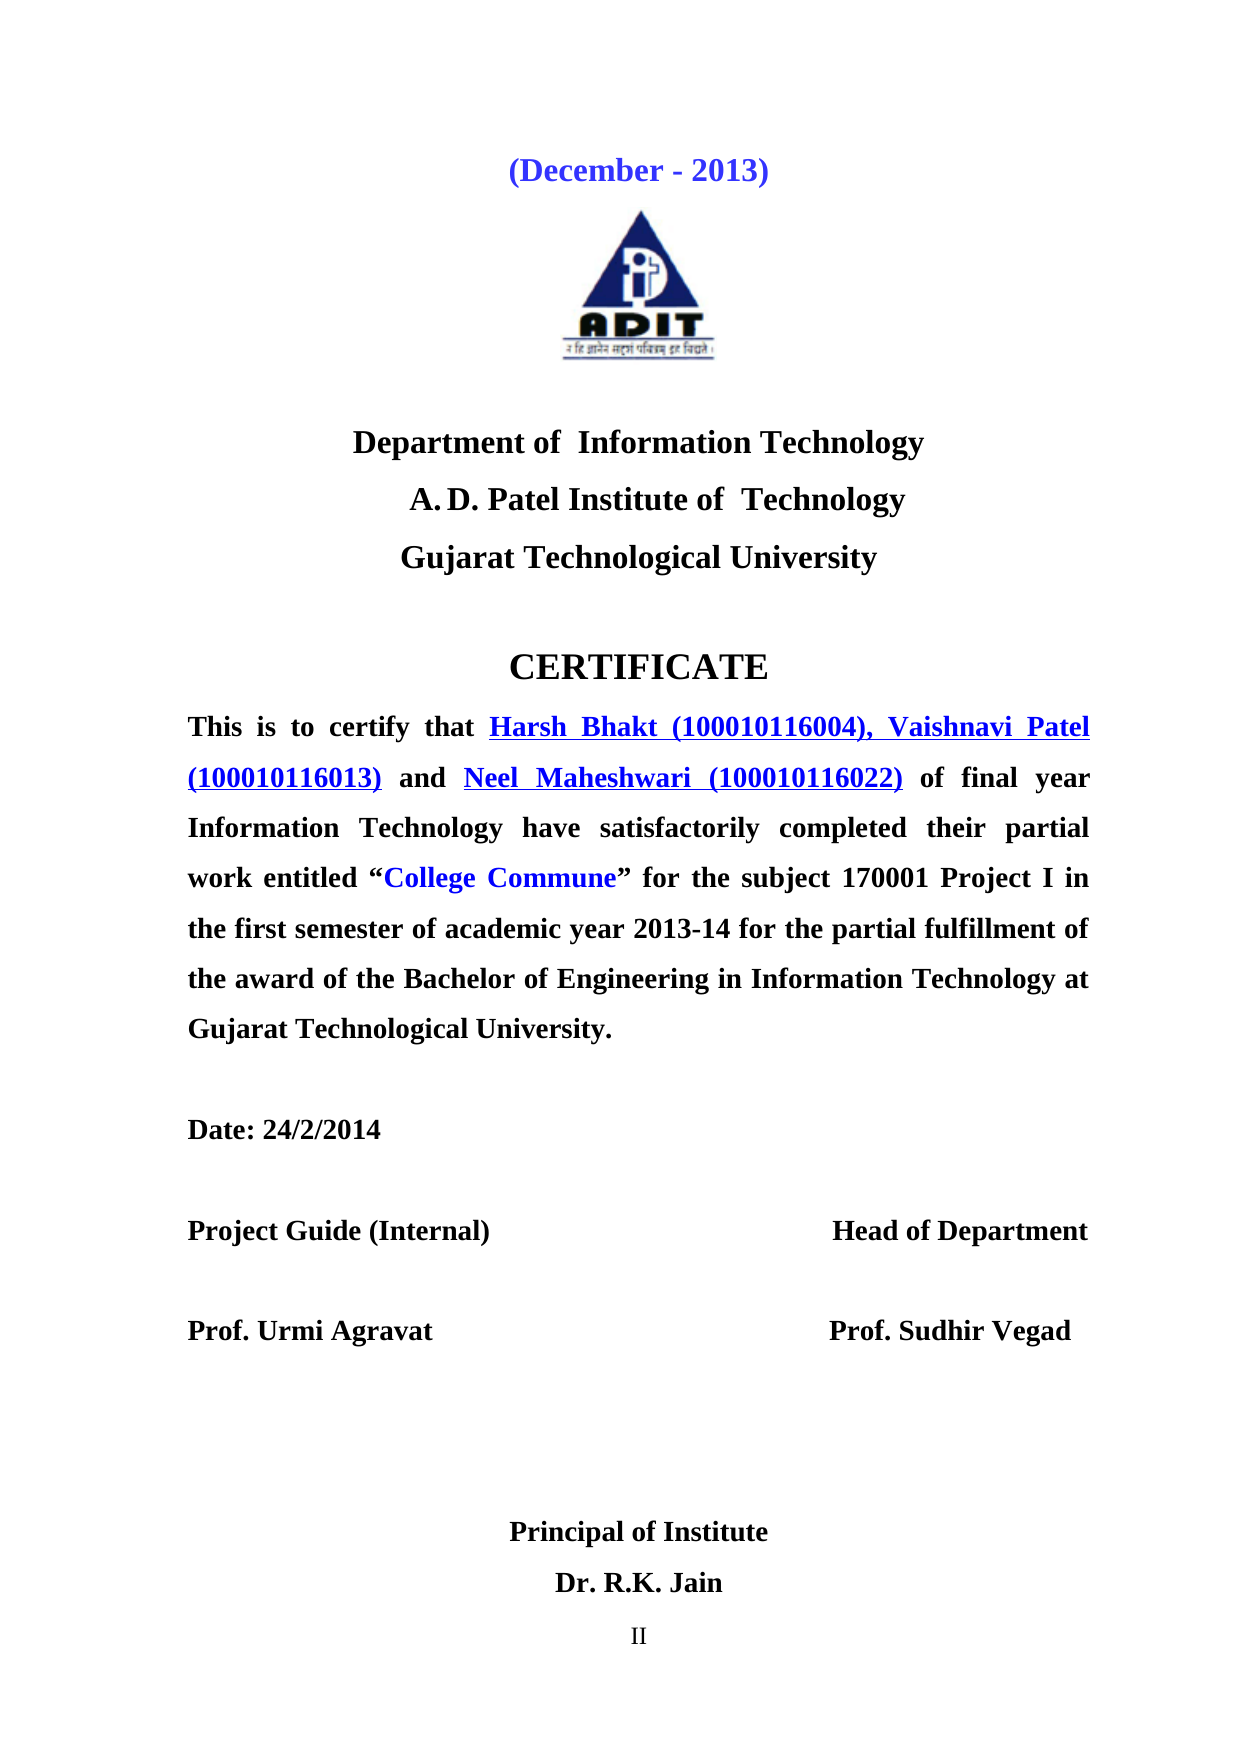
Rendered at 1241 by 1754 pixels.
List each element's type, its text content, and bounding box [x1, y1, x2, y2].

list D. Patel Institute of Technology [225, 479, 1090, 518]
text CERTIFICATE [187, 645, 1090, 688]
text (December - 2013) [187, 150, 1090, 188]
text Date: 24/2/2014 [187, 1112, 1090, 1146]
text Department of Information Technology [187, 422, 1090, 460]
text Gujarat Technological University [187, 537, 1090, 575]
text Project Guide (Internal) Head of Department [187, 1213, 1090, 1246]
text Principal of Institute [187, 1514, 1090, 1548]
text This is to certify that Harsh Bhakt (100010116004), Vaishnavi Patel (100010116013) and Neel Maheshwari (100010116022) of final year Information Technology have satisfactorily completed their partial work entitled “College Commune” for the subject 170001 Project I in the first semester of academic year 2013-14 for the partial fulfillment of the award of the Bachelor of Engineering in Information Technology at Gujarat Technological University. [187, 709, 1090, 1045]
picture [560, 207, 718, 365]
text Dr. R.K. Jain [187, 1565, 1090, 1598]
text Prof. Urmi Agravat Prof. Sudhir Vegad [187, 1313, 1090, 1397]
